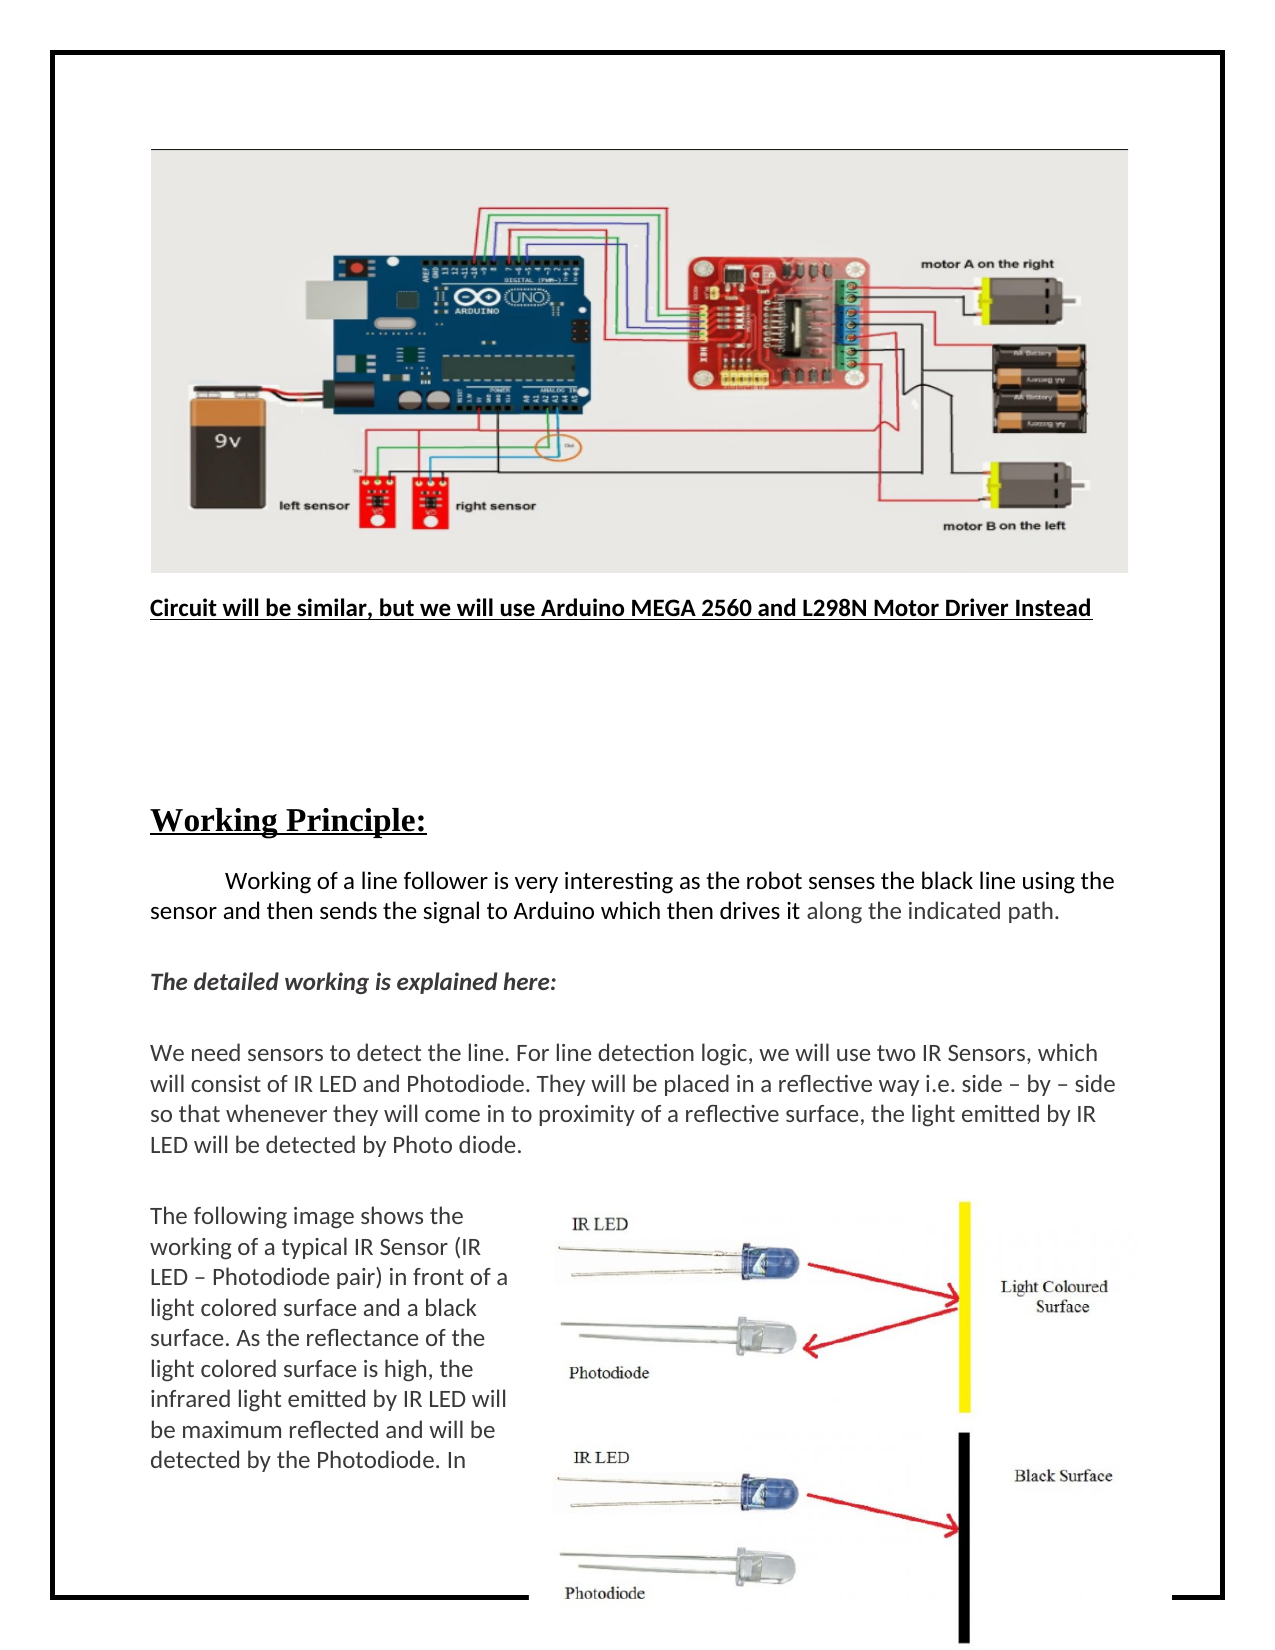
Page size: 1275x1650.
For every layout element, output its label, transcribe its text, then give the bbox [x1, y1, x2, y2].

text The detailed working is explained here: [150, 966, 1125, 997]
text We need sensors to detect the line. For line detection logic, we will use two IR Sensors, which will consist of IR LED and Photodiode. They will be placed in a reflective way i.e. side – by – side so that whenever they will come in to proximity of a reflective surface, the light emitted by IR LED will be detected by Photo diode. [150, 1038, 1125, 1160]
picture [528, 1197, 1172, 1648]
text Working Principle: [150, 800, 1125, 838]
text Working of a line follower is very interesting as the robot senses the black line using the sensor and then sends the signal to Arduino which then drives it along the indicated path. [150, 865, 1125, 926]
picture [150, 149, 1128, 572]
text Circuit will be similar, but we will use Arduino MEGA 2560 and L298N Motor Driver Instead [150, 572, 1125, 623]
